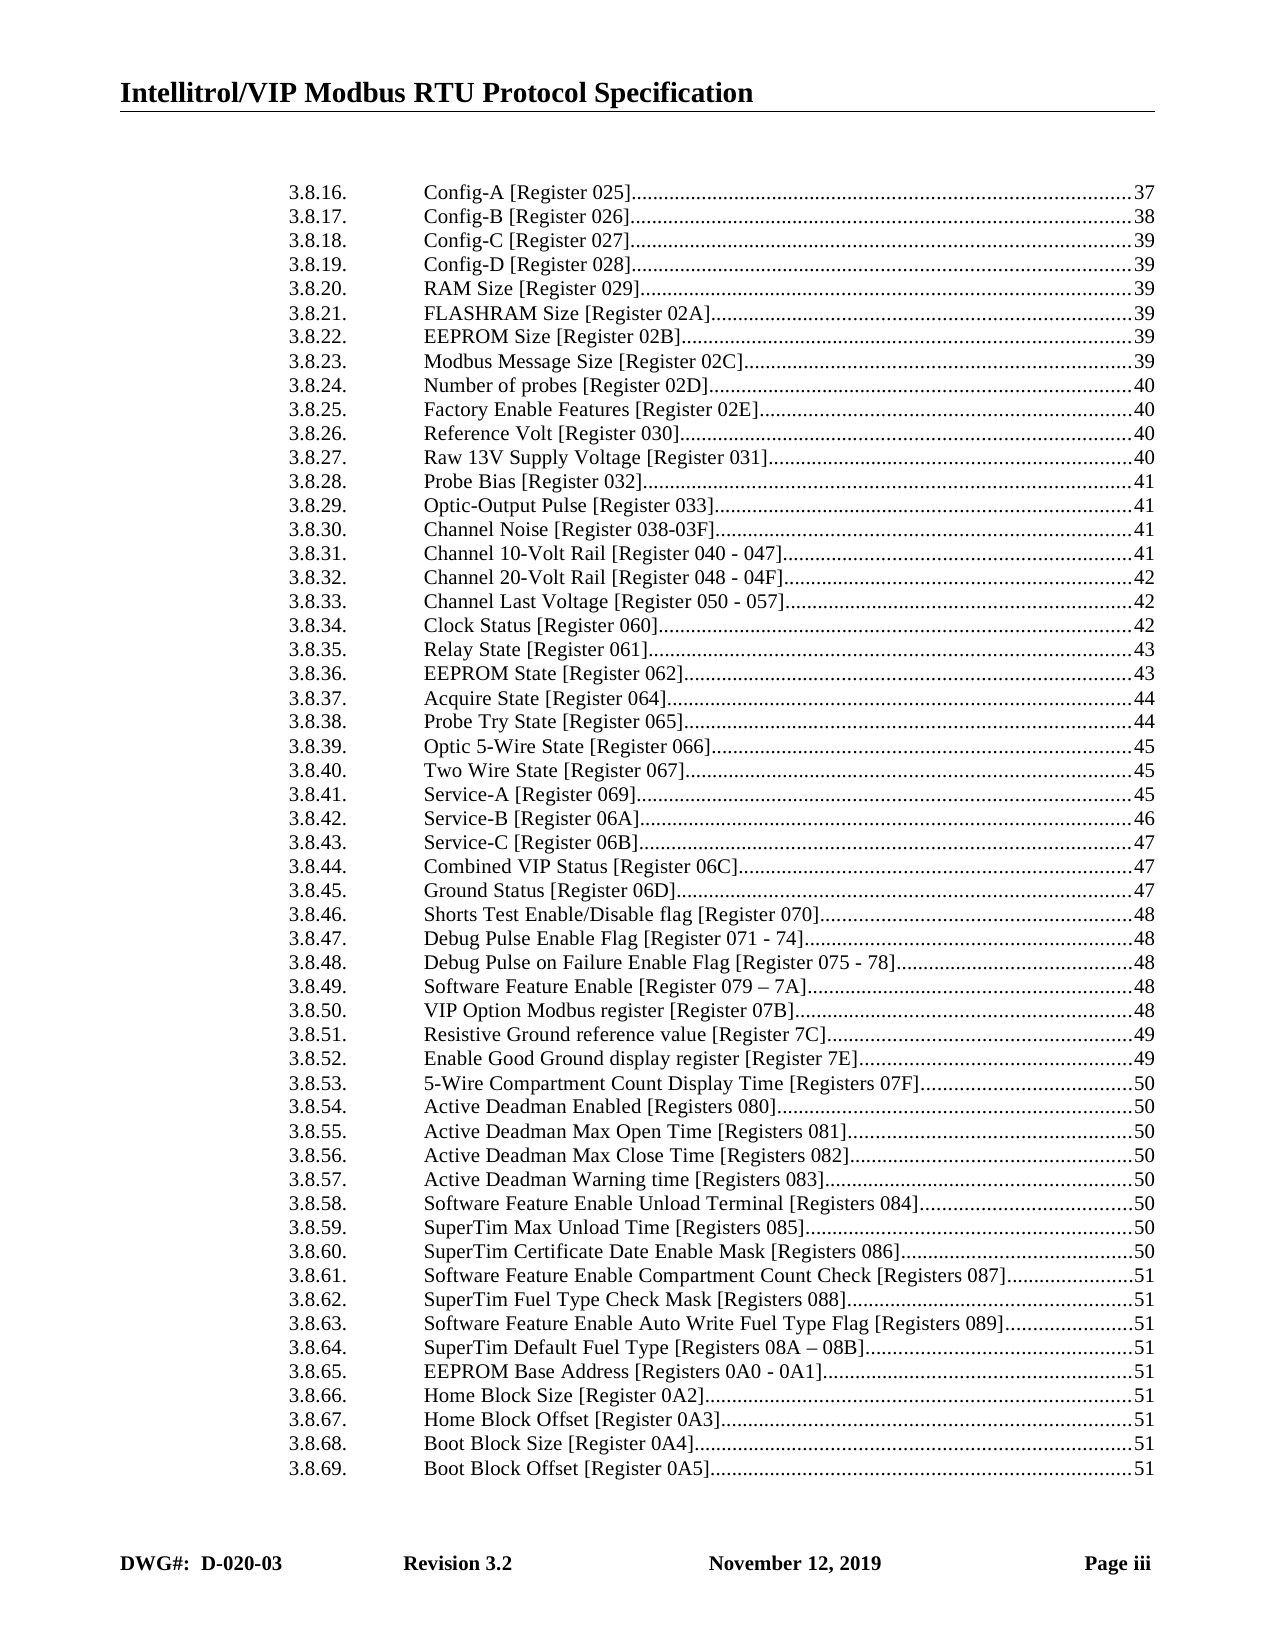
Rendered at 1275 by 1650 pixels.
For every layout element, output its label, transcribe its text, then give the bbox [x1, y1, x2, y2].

text 3.8.24. Number of probes [Register 02D] 40 [289, 372, 1155, 397]
text 3.8.16. Config-A [Register 025] 37 [289, 180, 1155, 204]
text 3.8.62. SuperTim Fuel Type Check Mask [Registers 088] 51 [289, 1287, 1155, 1311]
text 3.8.30. Channel Noise [Register 038-03F] 41 [289, 517, 1155, 541]
text 3.8.49. Software Feature Enable [Register 079 – 7A] 48 [289, 974, 1155, 998]
text 3.8.41. Service-A [Register 069] 45 [289, 782, 1155, 806]
text 3.8.52. Enable Good Ground display register [Register 7E] 49 [289, 1046, 1155, 1070]
text 3.8.69. Boot Block Offset [Register 0A5] 51 [289, 1455, 1155, 1479]
text 3.8.26. Reference Volt [Register 030] 40 [289, 421, 1155, 445]
text 3.8.34. Clock Status [Register 060] 42 [289, 613, 1155, 637]
text 3.8.25. Factory Enable Features [Register 02E] 40 [289, 397, 1155, 421]
text 3.8.64. SuperTim Default Fuel Type [Registers 08A – 08B] 51 [289, 1335, 1155, 1359]
text 3.8.17. Config-B [Register 026] 38 [289, 204, 1155, 228]
text 3.8.27. Raw 13V Supply Voltage [Register 031] 40 [289, 445, 1155, 469]
text 3.8.35. Relay State [Register 061] 43 [289, 637, 1155, 661]
text 3.8.58. Software Feature Enable Unload Terminal [Registers 084] 50 [289, 1191, 1155, 1215]
text 3.8.54. Active Deadman Enabled [Registers 080] 50 [289, 1094, 1155, 1118]
text 3.8.66. Home Block Size [Register 0A2] 51 [289, 1383, 1155, 1407]
text 3.8.51. Resistive Ground reference value [Register 7C] 49 [289, 1022, 1155, 1046]
text 3.8.23. Modbus Message Size [Register 02C] 39 [289, 348, 1155, 372]
text 3.8.47. Debug Pulse Enable Flag [Register 071 - 74] 48 [289, 926, 1155, 950]
text 3.8.40. Two Wire State [Register 067] 45 [289, 757, 1155, 782]
text 3.8.31. Channel 10-Volt Rail [Register 040 - 047] 41 [289, 541, 1155, 565]
text 3.8.48. Debug Pulse on Failure Enable Flag [Register 075 - 78] 48 [289, 950, 1155, 974]
text 3.8.20. RAM Size [Register 029] 39 [289, 276, 1155, 300]
text 3.8.68. Boot Block Size [Register 0A4] 51 [289, 1431, 1155, 1455]
text 3.8.22. EEPROM Size [Register 02B] 39 [289, 324, 1155, 348]
text 3.8.55. Active Deadman Max Open Time [Registers 081] 50 [289, 1118, 1155, 1142]
text 3.8.50. VIP Option Modbus register [Register 07B] 48 [289, 998, 1155, 1022]
text 3.8.33. Channel Last Voltage [Register 050 - 057] 42 [289, 589, 1155, 613]
text 3.8.53. 5-Wire Compartment Count Display Time [Registers 07F] 50 [289, 1070, 1155, 1094]
text 3.8.60. SuperTim Certificate Date Enable Mask [Registers 086] 50 [289, 1239, 1155, 1263]
text 3.8.37. Acquire State [Register 064] 44 [289, 685, 1155, 709]
text 3.8.18. Config-C [Register 027] 39 [289, 228, 1155, 252]
text 3.8.39. Optic 5-Wire State [Register 066] 45 [289, 733, 1155, 757]
text 3.8.63. Software Feature Enable Auto Write Fuel Type Flag [Registers 089] 51 [289, 1311, 1155, 1335]
text 3.8.43. Service-C [Register 06B] 47 [289, 830, 1155, 854]
text 3.8.61. Software Feature Enable Compartment Count Check [Registers 087] 51 [289, 1263, 1155, 1287]
text 3.8.67. Home Block Offset [Register 0A3] 51 [289, 1407, 1155, 1431]
text 3.8.28. Probe Bias [Register 032] 41 [289, 469, 1155, 493]
text 3.8.29. Optic-Output Pulse [Register 033] 41 [289, 493, 1155, 517]
text 3.8.44. Combined VIP Status [Register 06C] 47 [289, 854, 1155, 878]
text 3.8.38. Probe Try State [Register 065] 44 [289, 709, 1155, 733]
text 3.8.46. Shorts Test Enable/Disable flag [Register 070] 48 [289, 902, 1155, 926]
text 3.8.21. FLASHRAM Size [Register 02A] 39 [289, 300, 1155, 324]
text 3.8.56. Active Deadman Max Close Time [Registers 082] 50 [289, 1142, 1155, 1167]
text 3.8.57. Active Deadman Warning time [Registers 083] 50 [289, 1167, 1155, 1191]
text 3.8.42. Service-B [Register 06A] 46 [289, 806, 1155, 830]
text 3.8.45. Ground Status [Register 06D] 47 [289, 878, 1155, 902]
text 3.8.32. Channel 20-Volt Rail [Register 048 - 04F] 42 [289, 565, 1155, 589]
text 3.8.65. EEPROM Base Address [Registers 0A0 - 0A1] 51 [289, 1359, 1155, 1383]
text 3.8.36. EEPROM State [Register 062] 43 [289, 661, 1155, 685]
text 3.8.19. Config-D [Register 028] 39 [289, 252, 1155, 276]
text 3.8.59. SuperTim Max Unload Time [Registers 085] 50 [289, 1215, 1155, 1239]
